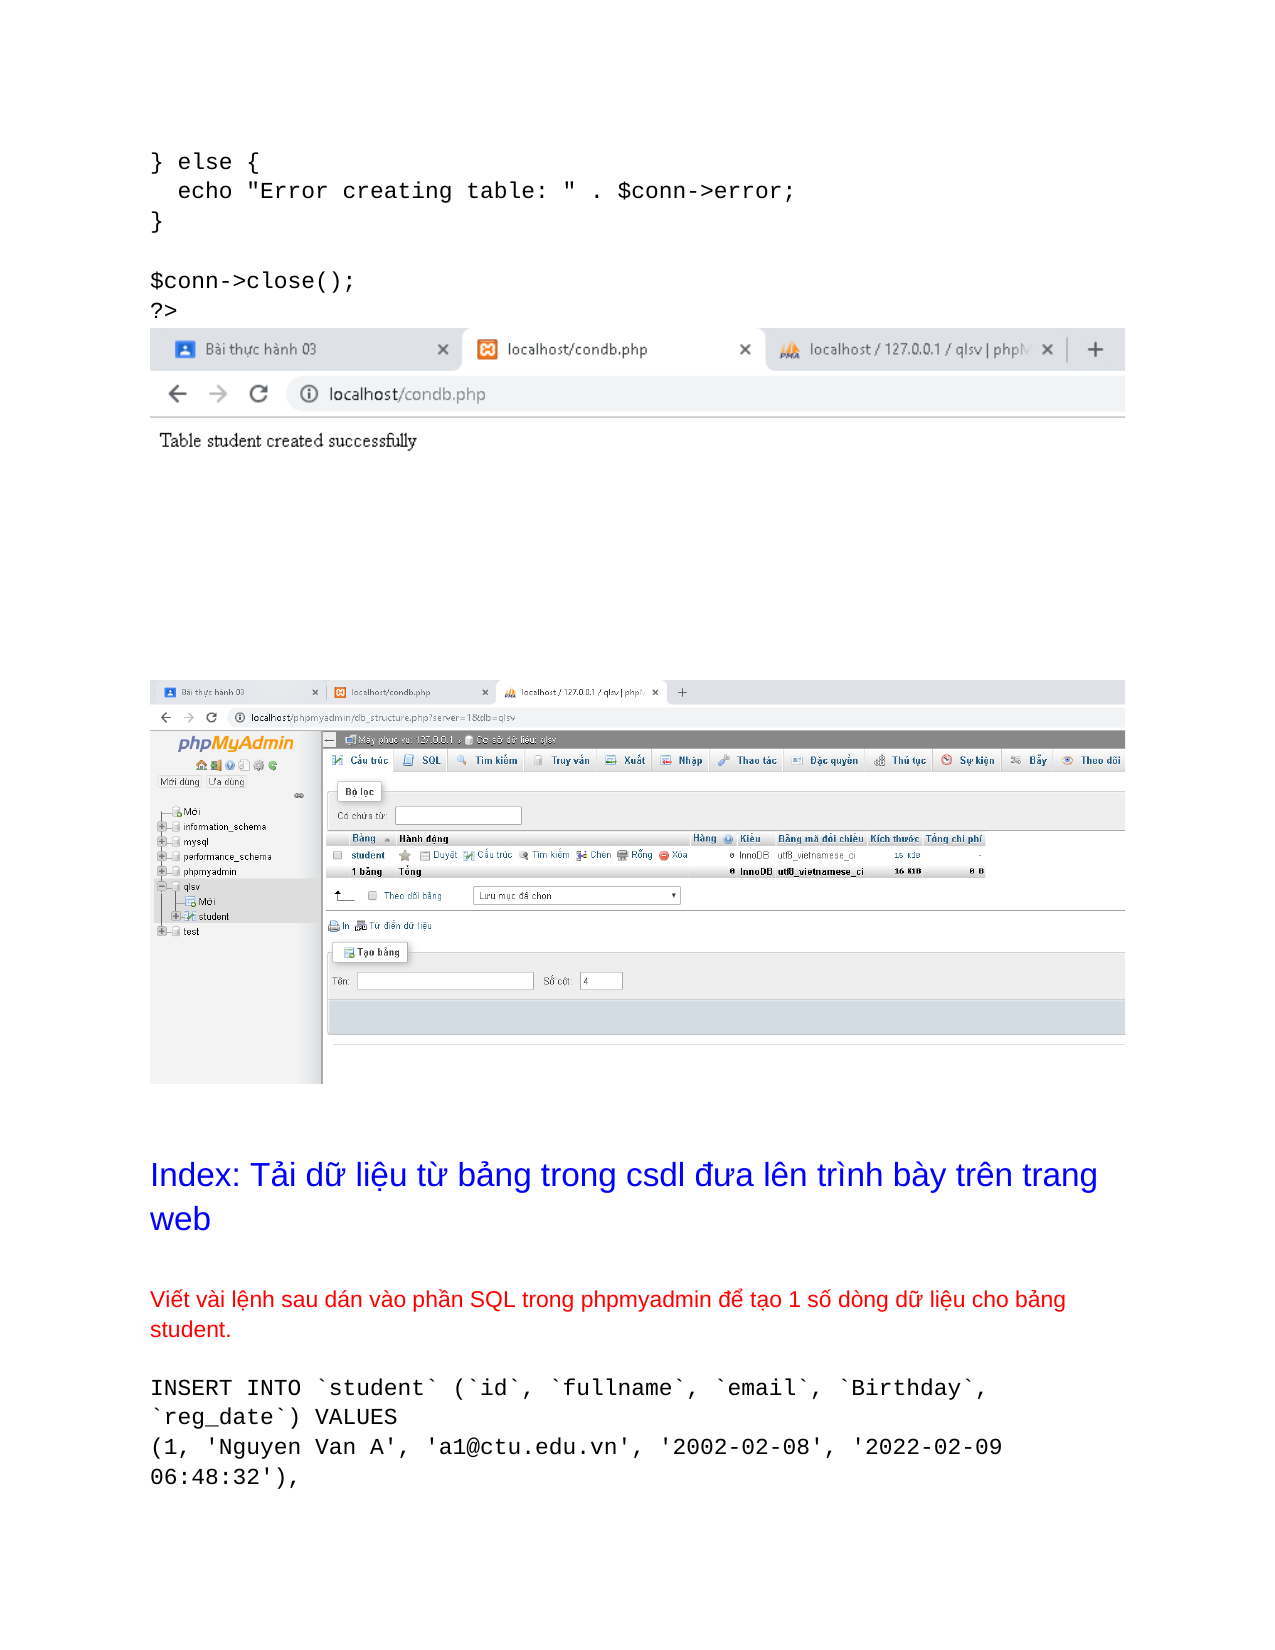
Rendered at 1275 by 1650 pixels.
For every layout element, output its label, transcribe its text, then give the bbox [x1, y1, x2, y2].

text } else { [150, 150, 1125, 176]
picture [150, 680, 1125, 1084]
text $conn->close(); [150, 269, 1125, 295]
text (1, 'Nguyen Van A', 'a1@ctu.edu.vn', '2002-02-08', '2022-02-09 06:48:32'), [150, 1436, 1125, 1491]
text Viết vài lệnh sau dán vào phần SQL trong phpmyadmin để tạo 1 số dòng dữ liệu cho bảng student. [150, 1286, 1125, 1342]
text } [150, 209, 1125, 236]
subtitle Index: Tải dữ liệu từ bảng trong csdl đưa lên trình bày trên trang web [150, 1155, 1125, 1237]
text INSERT INTO `student` (`id`, `fullname`, `email`, `Birthday`, `reg_date`) VALUES [150, 1376, 1125, 1432]
picture [150, 328, 1125, 647]
text echo "Error creating table: " . $conn->error; [150, 180, 1125, 206]
text ?> [150, 299, 1125, 325]
